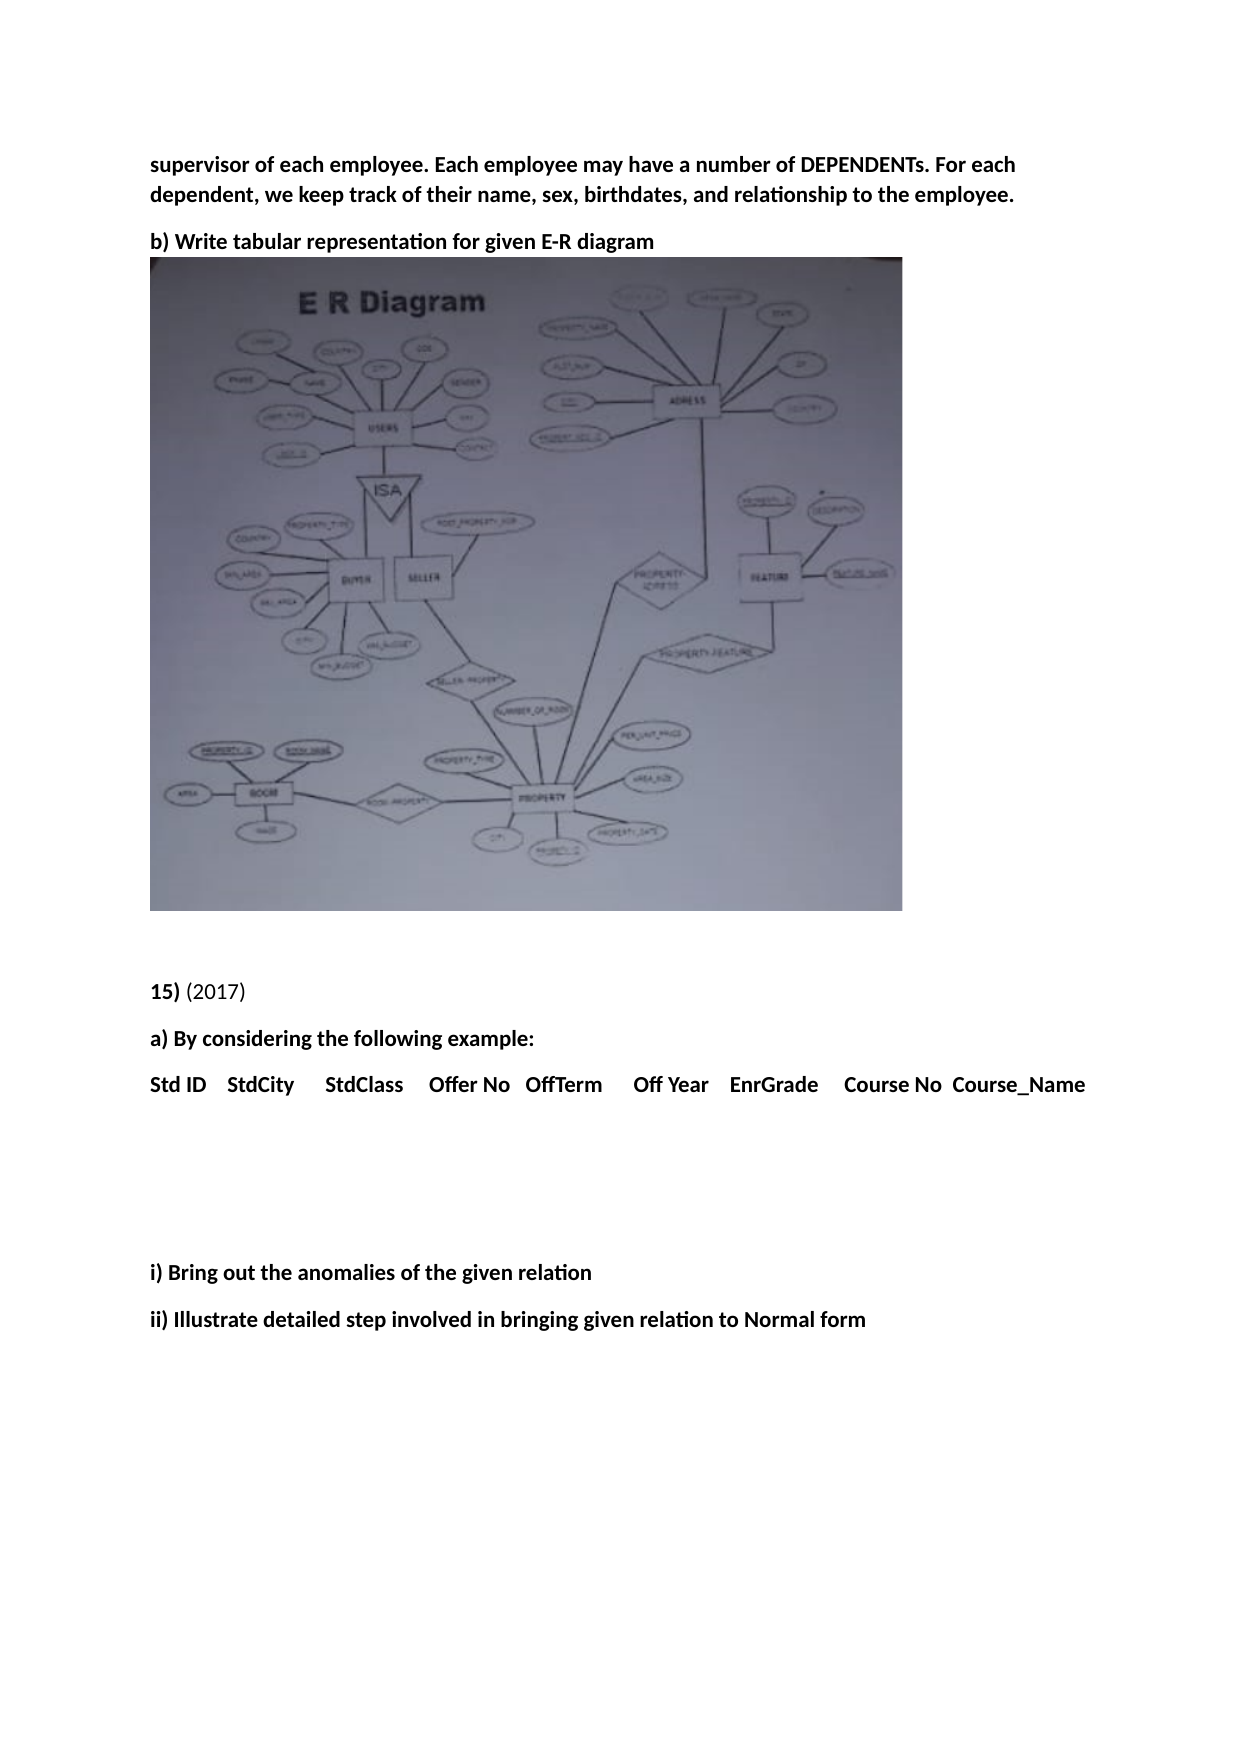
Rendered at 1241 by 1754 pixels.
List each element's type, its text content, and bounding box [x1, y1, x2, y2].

text a) By considering the following example: [150, 1024, 1090, 1052]
text ii) Illustrate detailed step involved in bringing given relation to Normal form [150, 1305, 1090, 1333]
picture [150, 257, 903, 911]
text Std ID StdCity StdClass Offer No OffTerm Off Year EnrGrade Course No Course_Name [420, 1071, 1090, 1098]
text i) Bring out the anomalies of the given relation [150, 1258, 1090, 1286]
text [150, 150, 1090, 208]
text 15) (2017) [150, 977, 1090, 1005]
